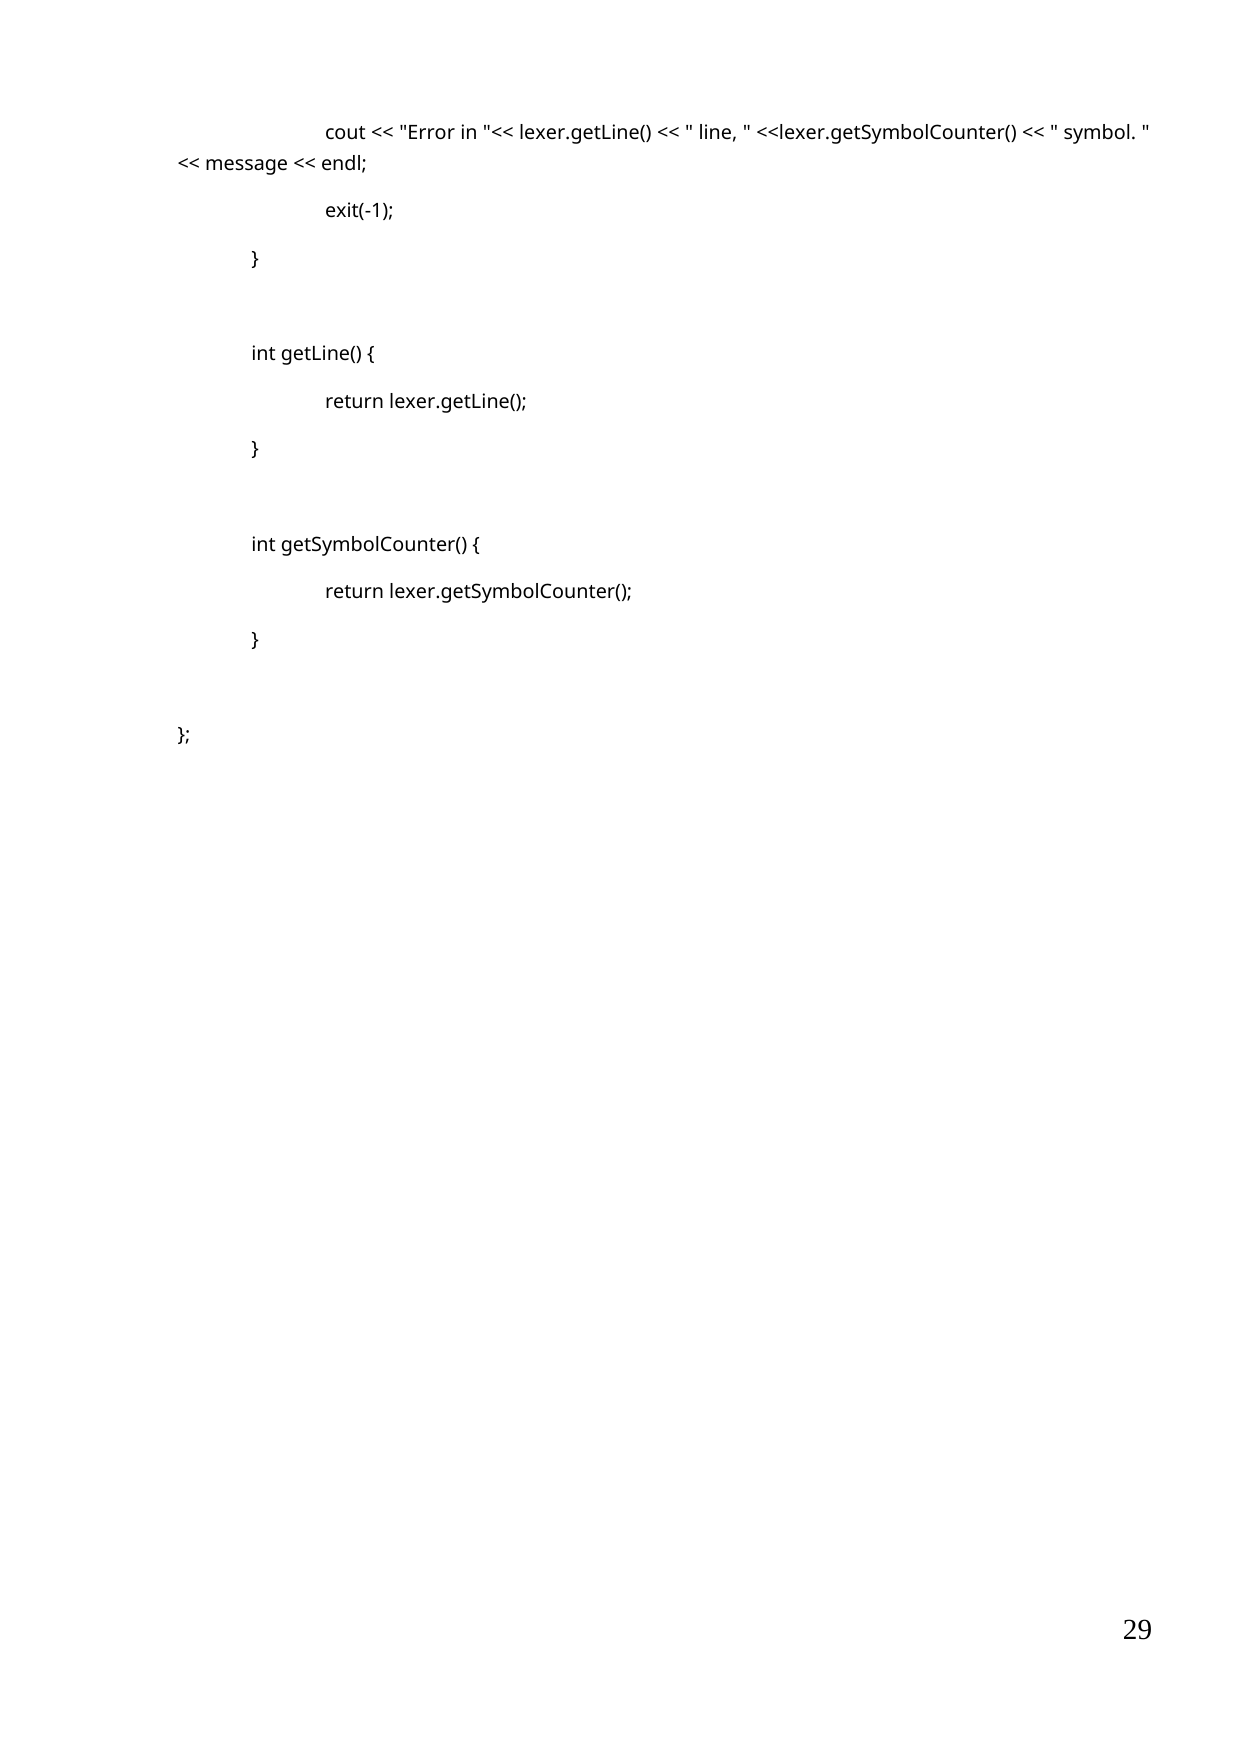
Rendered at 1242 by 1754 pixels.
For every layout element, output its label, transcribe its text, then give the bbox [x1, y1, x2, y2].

text exit(-1); [177, 197, 1152, 224]
text } [177, 244, 1152, 271]
text } [177, 625, 1152, 652]
text return lexer.getSymbolCounter(); [177, 577, 1152, 604]
text return lexer.getLine(); [177, 387, 1152, 414]
text }; [177, 720, 1152, 747]
text cout << "Error in "<< lexer.getLine() << " line, " <<lexer.getSymbolCounter() << " symbol. " << message << endl; [177, 118, 1152, 176]
text } [177, 435, 1152, 462]
text int getLine() { [177, 339, 1152, 366]
text int getSymbolCounter() { [177, 530, 1152, 557]
